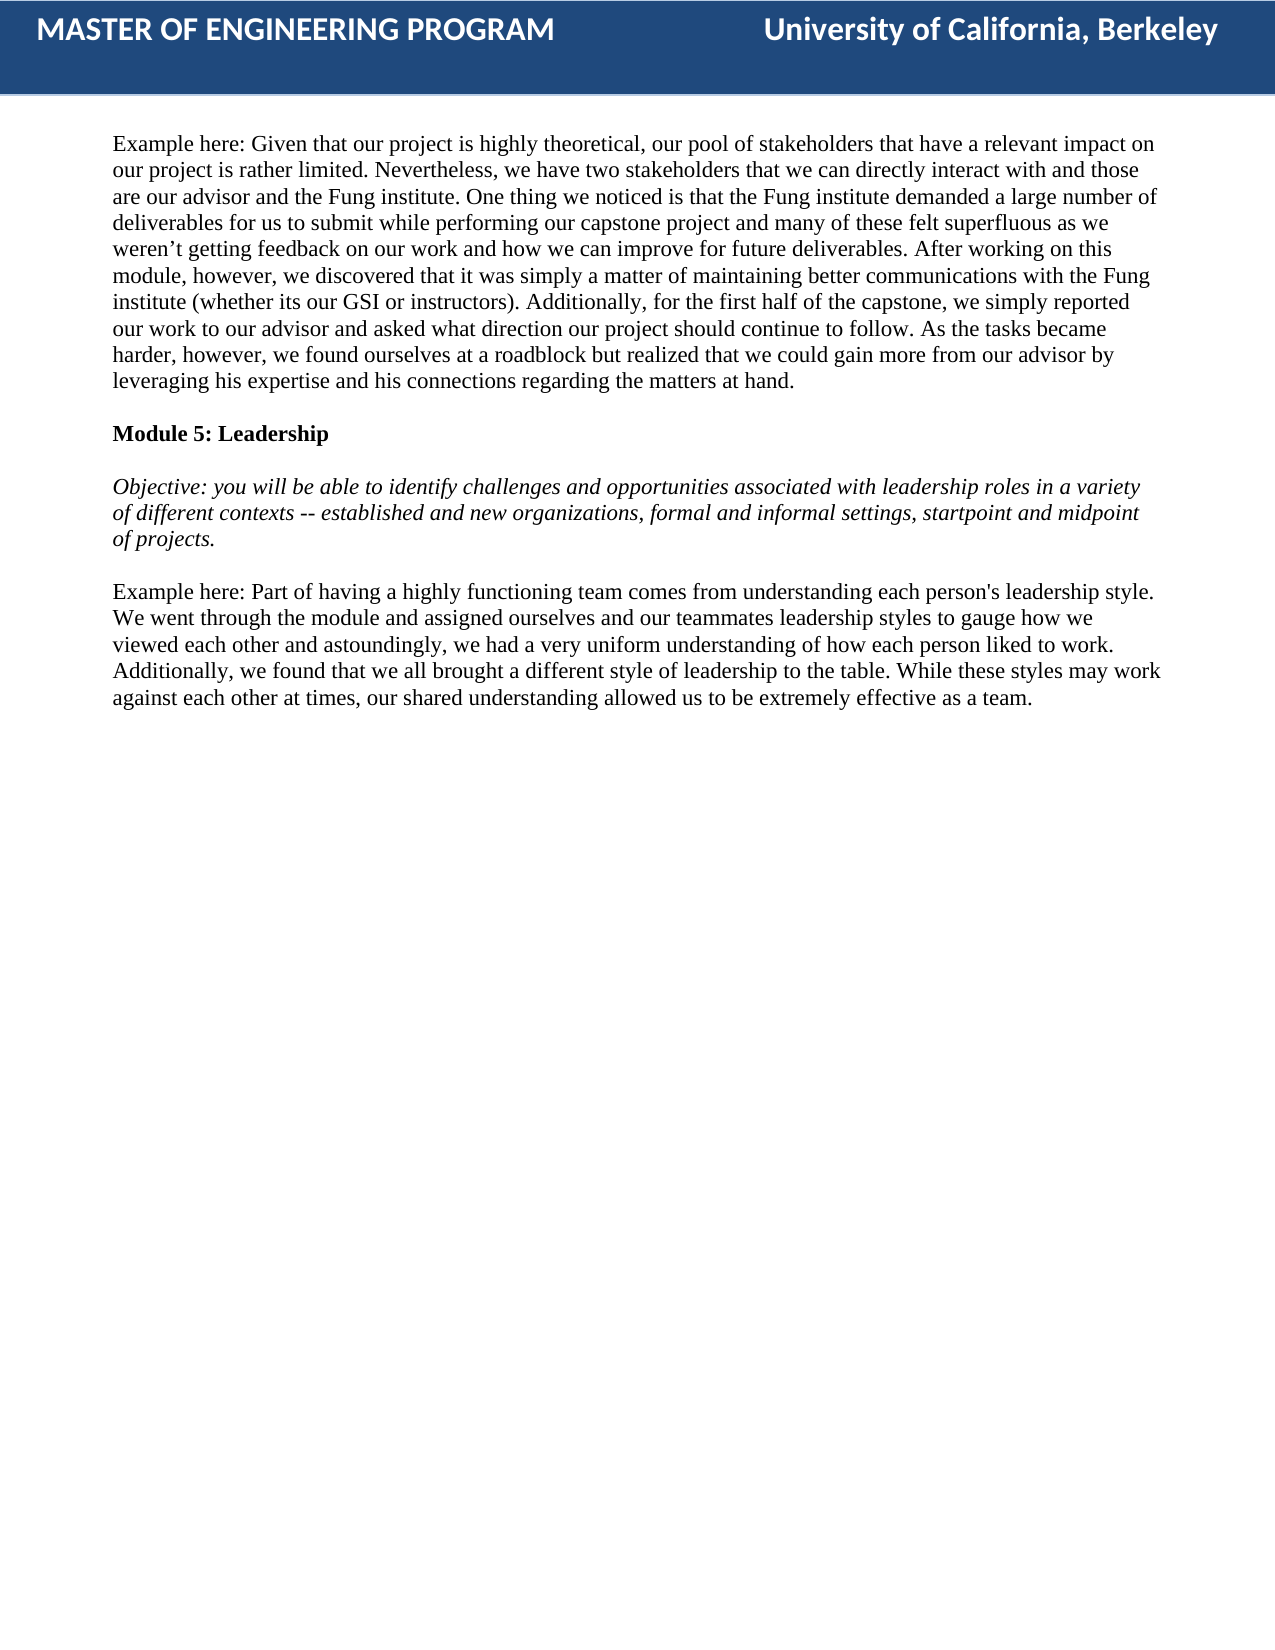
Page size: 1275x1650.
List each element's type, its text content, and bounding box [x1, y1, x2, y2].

text Objective: you will be able to identify challenges and opportunities associated with leadership roles in a variety of different contexts -- established and new organizations, formal and informal settings, startpoint and midpoint of projects. [112, 473, 1162, 552]
text Example here: Given that our project is highly theoretical, our pool of stakeholders that have a relevant impact on our project is rather limited. Nevertheless, we have two stakeholders that we can directly interact with and those are our advisor and the Fung institute. One thing we noticed is that the Fung institute demanded a large number of deliverables for us to submit while performing our capstone project and many of these felt superfluous as we weren’t getting feedback on our work and how we can improve for future deliverables. After working on this module, however, we discovered that it was simply a matter of maintaining better communications with the Fung institute (whether its our GSI or instructors). Additionally, for the first half of the capstone, we simply reported our work to our advisor and asked what direction our project should continue to follow. As the tasks became harder, however, we found ourselves at a roadblock but realized that we could gain more from our advisor by leveraging his expertise and his connections regarding the matters at hand. [112, 130, 1162, 394]
text Example here: Part of having a highly functioning team comes from understanding each person's leadership style. We went through the module and assigned ourselves and our teammates leadership styles to gauge how we viewed each other and astoundingly, we had a very uniform understanding of how each person liked to work. Additionally, we found that we all brought a different style of leadership to the table. While these styles may work against each other at times, our shared understanding allowed us to be extremely effective as a team. [112, 578, 1162, 710]
text Module 5: Leadership [112, 420, 1162, 446]
